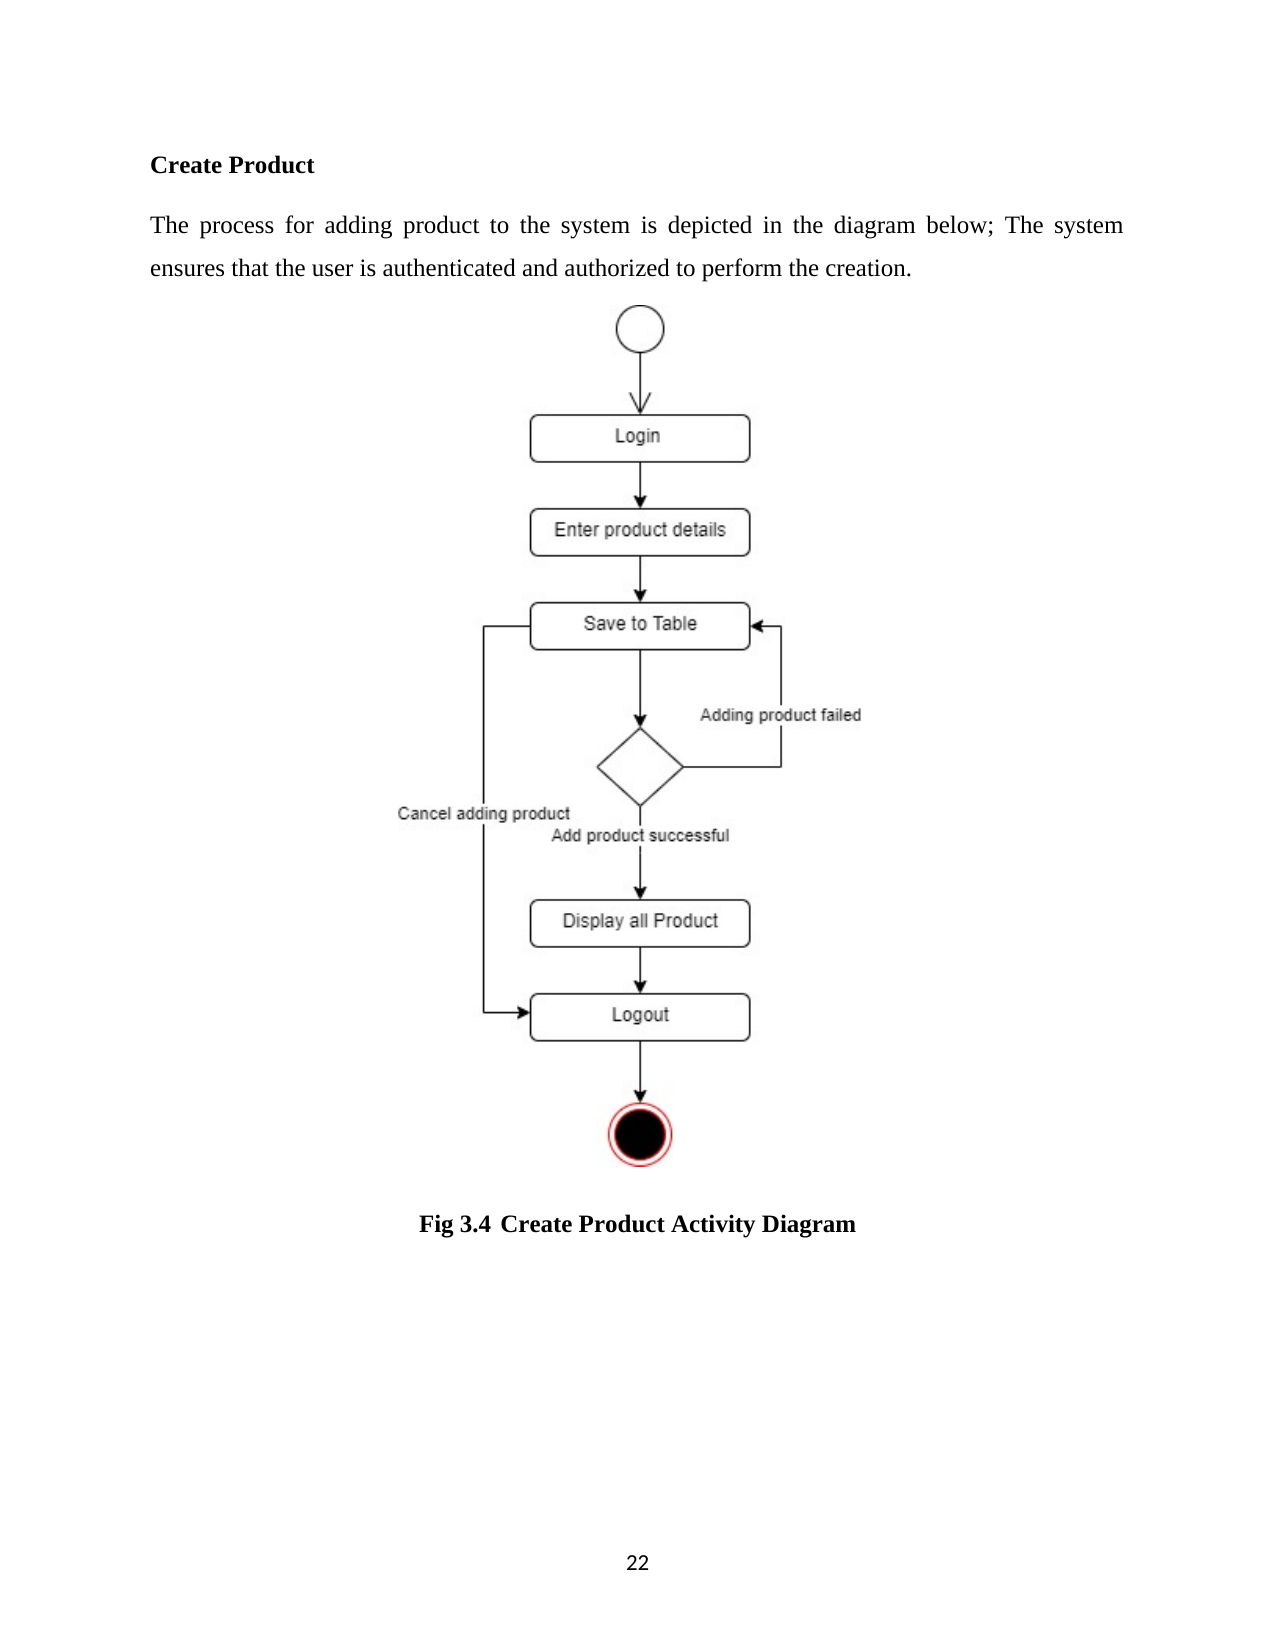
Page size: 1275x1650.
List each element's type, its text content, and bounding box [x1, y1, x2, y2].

text Create Product [150, 150, 1125, 179]
text The process for adding product to the system is depicted in the diagram below; The system ensures that the user is authenticated and authorized to perform the creation. [150, 210, 1125, 282]
text Fig 3.4 Create Product Activity Diagram [150, 1209, 1125, 1238]
picture [397, 305, 862, 1167]
